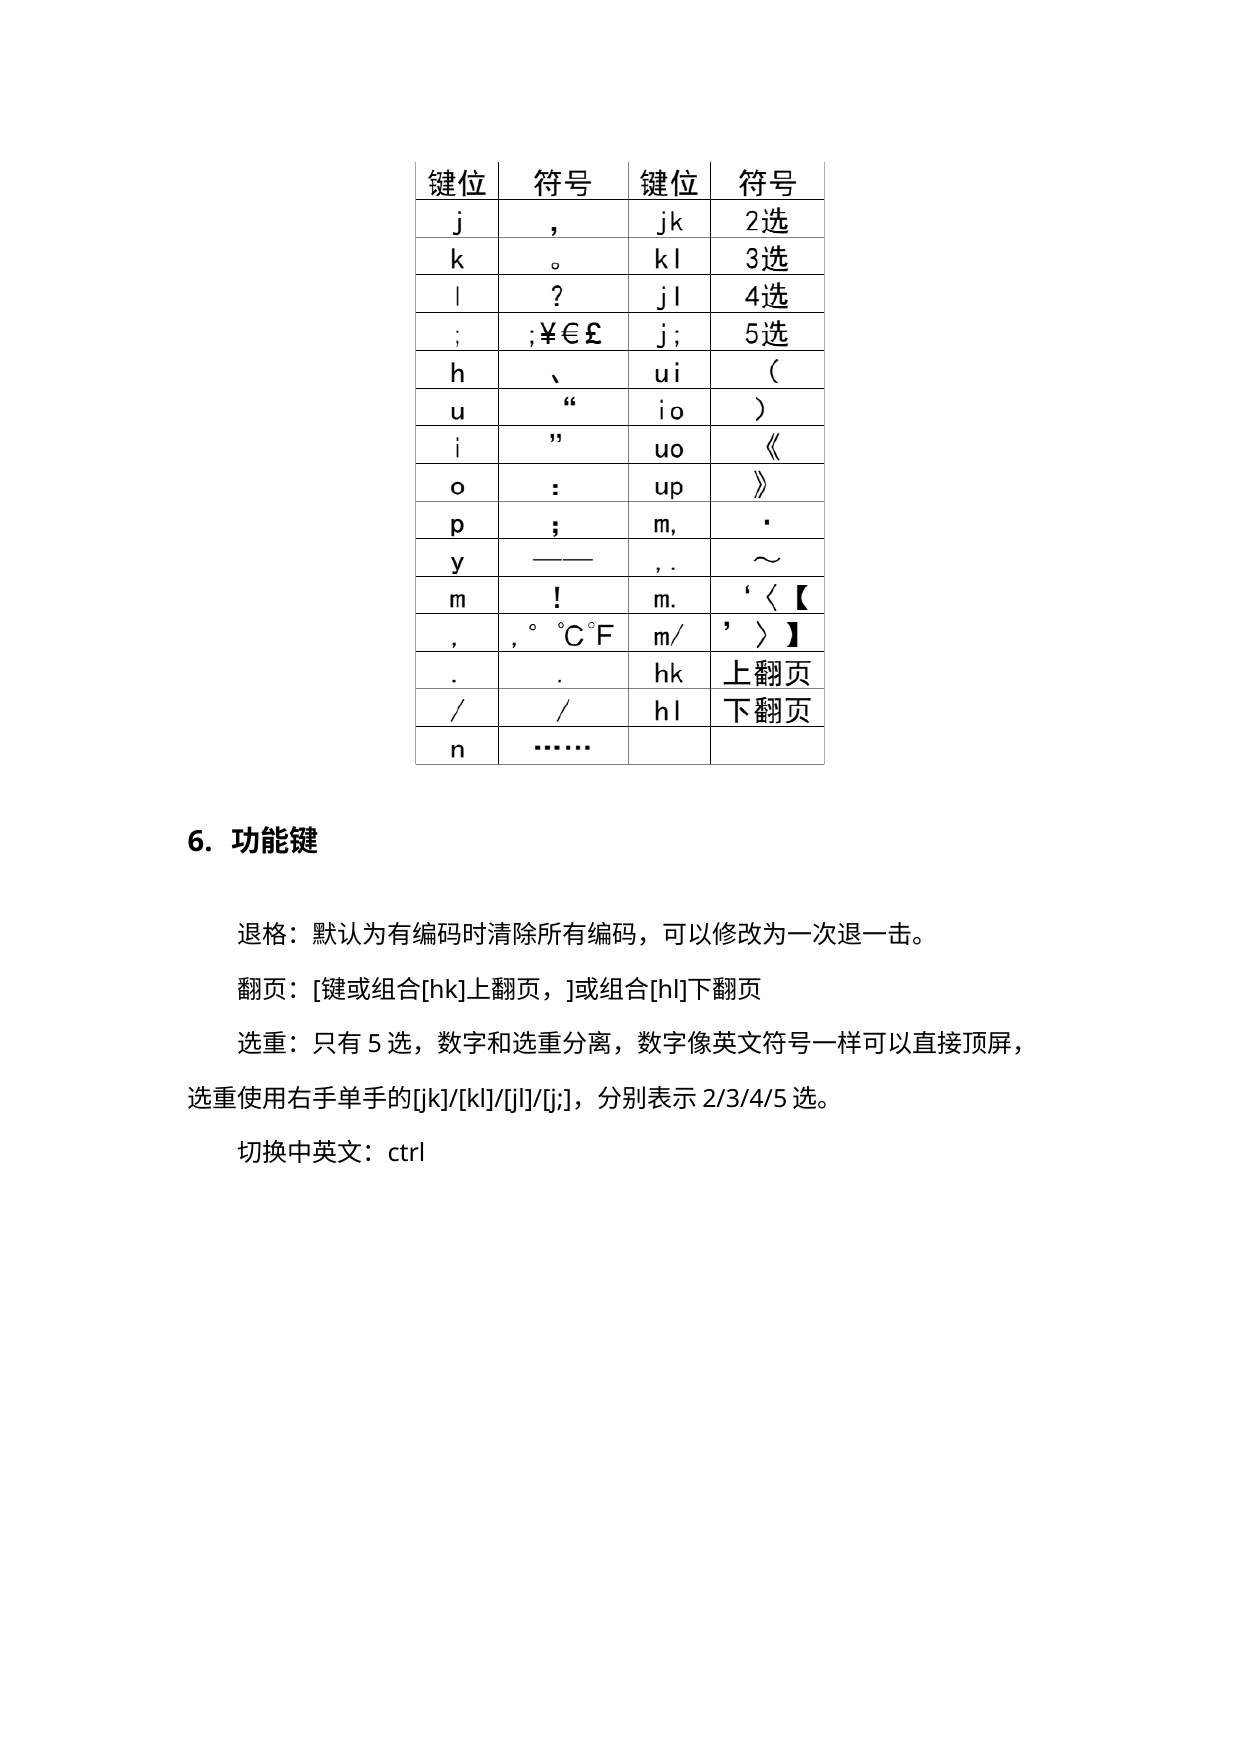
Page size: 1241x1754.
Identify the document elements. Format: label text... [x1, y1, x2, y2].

subtitle 功能键 [187, 817, 1053, 859]
text 选重：只有5选，数字和选重分离，数字像英文符号一样可以直接顶屏，选重使用右手单手的[jk]/[kl]/[jl]/[j;]，分别表示2/3/4/5选。 [187, 1024, 1053, 1114]
picture [415, 162, 825, 765]
text 退格：默认为有编码时清除所有编码，可以修改为一次退一击。 [187, 915, 1053, 951]
text 翻页：[键或组合[hk]上翻页，]或组合[hl]下翻页 [187, 969, 1053, 1006]
text 切换中英文：ctrl [187, 1132, 1053, 1169]
